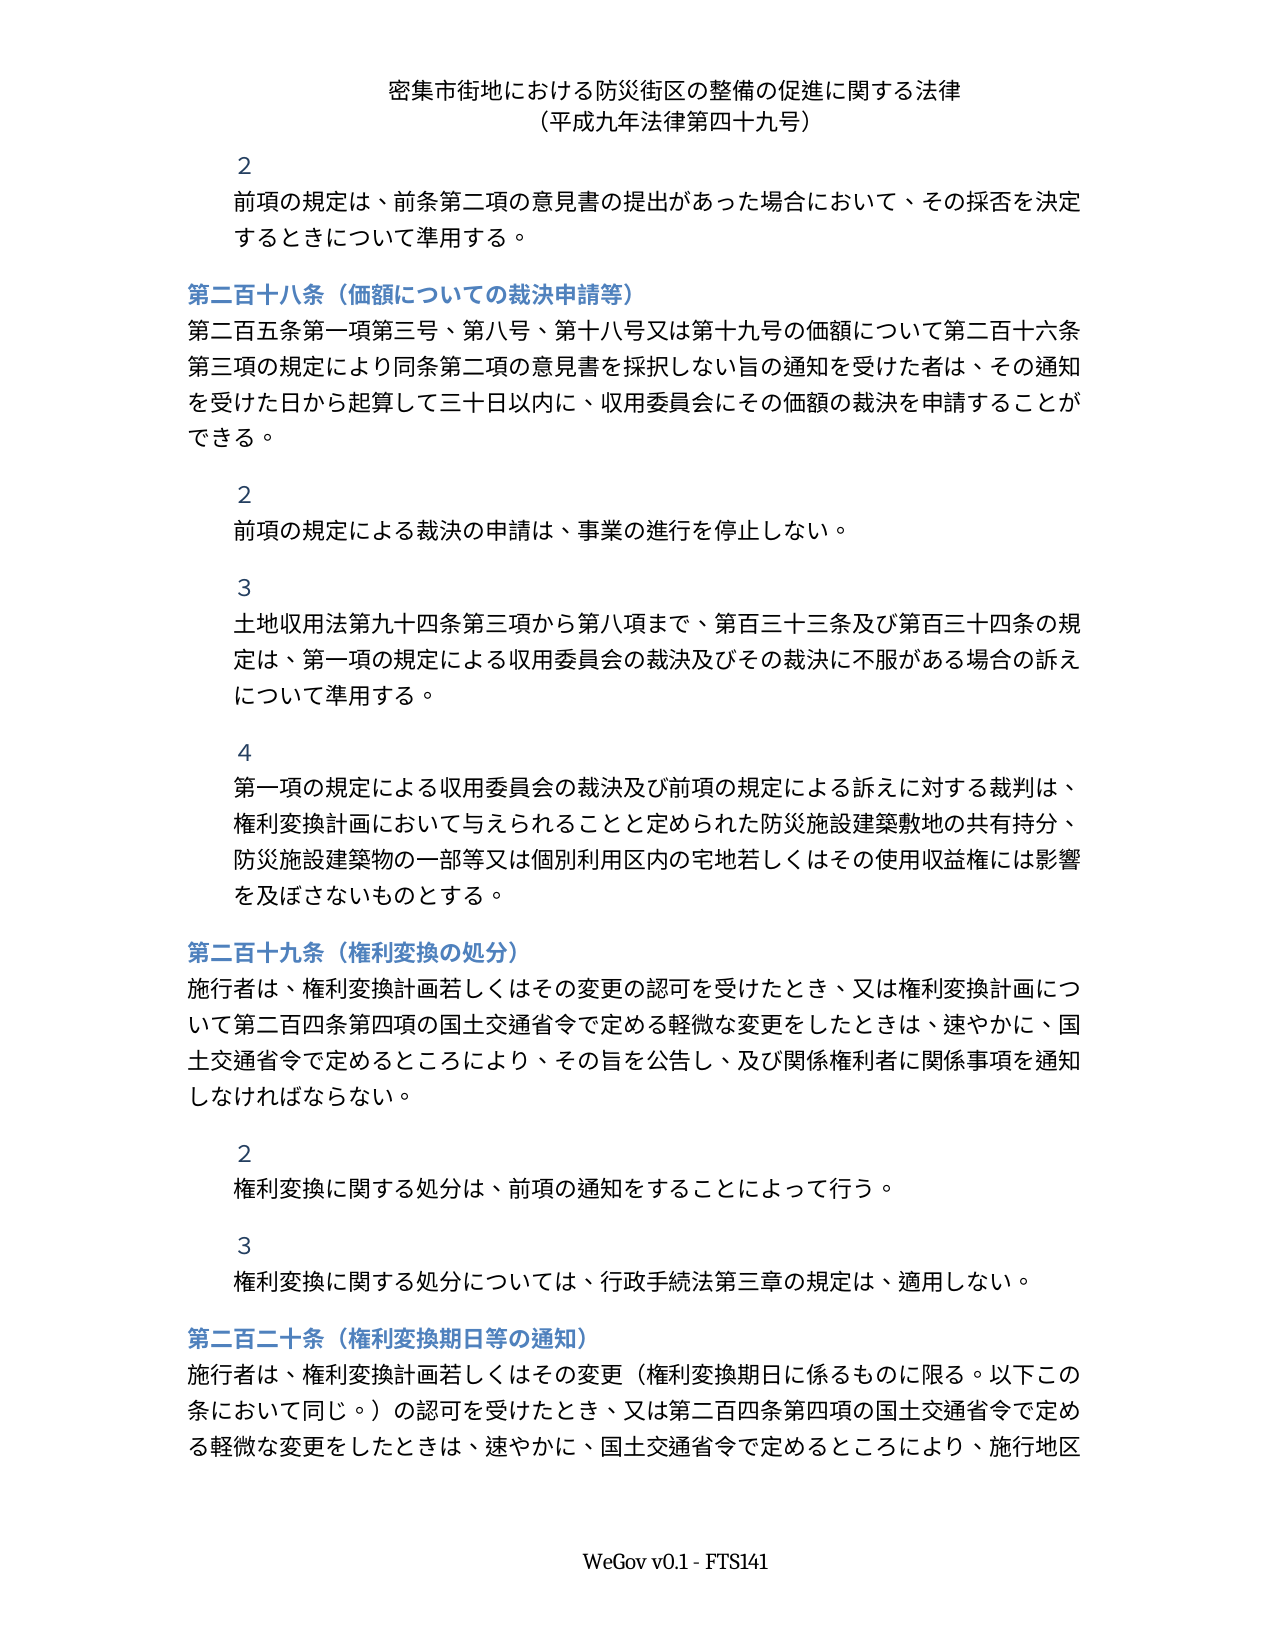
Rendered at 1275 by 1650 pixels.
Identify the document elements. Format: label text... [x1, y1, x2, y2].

subtitle 第二百十九条（権利変換の処分） [187, 937, 1087, 968]
text 前項の規定は、前条第二項の意見書の提出があった場合において、その採否を決定するときについて準用する。 [233, 186, 1087, 253]
text 権利変換に関する処分については、行政手続法第三章の規定は、適用しない。 [233, 1266, 1087, 1297]
text 権利変換に関する処分は、前項の通知をすることによって行う。 [233, 1173, 1087, 1205]
subtitle 第二百十八条（価額についての裁決申請等） [187, 279, 1087, 310]
subtitle ４ [233, 736, 1087, 768]
text 施行者は、権利変換計画若しくはその変更の認可を受けたとき、又は権利変換計画について第二百四条第四項の国土交通省令で定める軽微な変更をしたときは、速やかに、国土交通省令で定めるところにより、その旨を公告し、及び関係権利者に関係事項を通知しなければならない。 [187, 973, 1087, 1112]
text 第二百五条第一項第三号、第八号、第十八号又は第十九号の価額について第二百十六条第三項の規定により同条第二項の意見書を採択しない旨の通知を受けた者は、その通知を受けた日から起算して三十日以内に、収用委員会にその価額の裁決を申請することができる。 [187, 314, 1087, 454]
subtitle ２ [233, 150, 1087, 181]
text 前項の規定による裁決の申請は、事業の進行を停止しない。 [233, 515, 1087, 546]
subtitle ３ [233, 572, 1087, 603]
subtitle ２ [233, 1137, 1087, 1169]
subtitle ３ [233, 1230, 1087, 1261]
text 土地収用法第九十四条第三項から第八項まで、第百三十三条及び第百三十四条の規定は、第一項の規定による収用委員会の裁決及びその裁決に不服がある場合の訴えについて準用する。 [233, 608, 1087, 711]
text 第一項の規定による収用委員会の裁決及び前項の規定による訴えに対する裁判は、権利変換計画において与えられることと定められた防災施設建築敷地の共有持分、防災施設建築物の一部等又は個別利用区内の宅地若しくはその使用収益権には影響を及ぼさないものとする。 [233, 772, 1087, 911]
subtitle 第二百二十条（権利変換期日等の通知） [187, 1323, 1087, 1354]
subtitle ２ [233, 479, 1087, 510]
